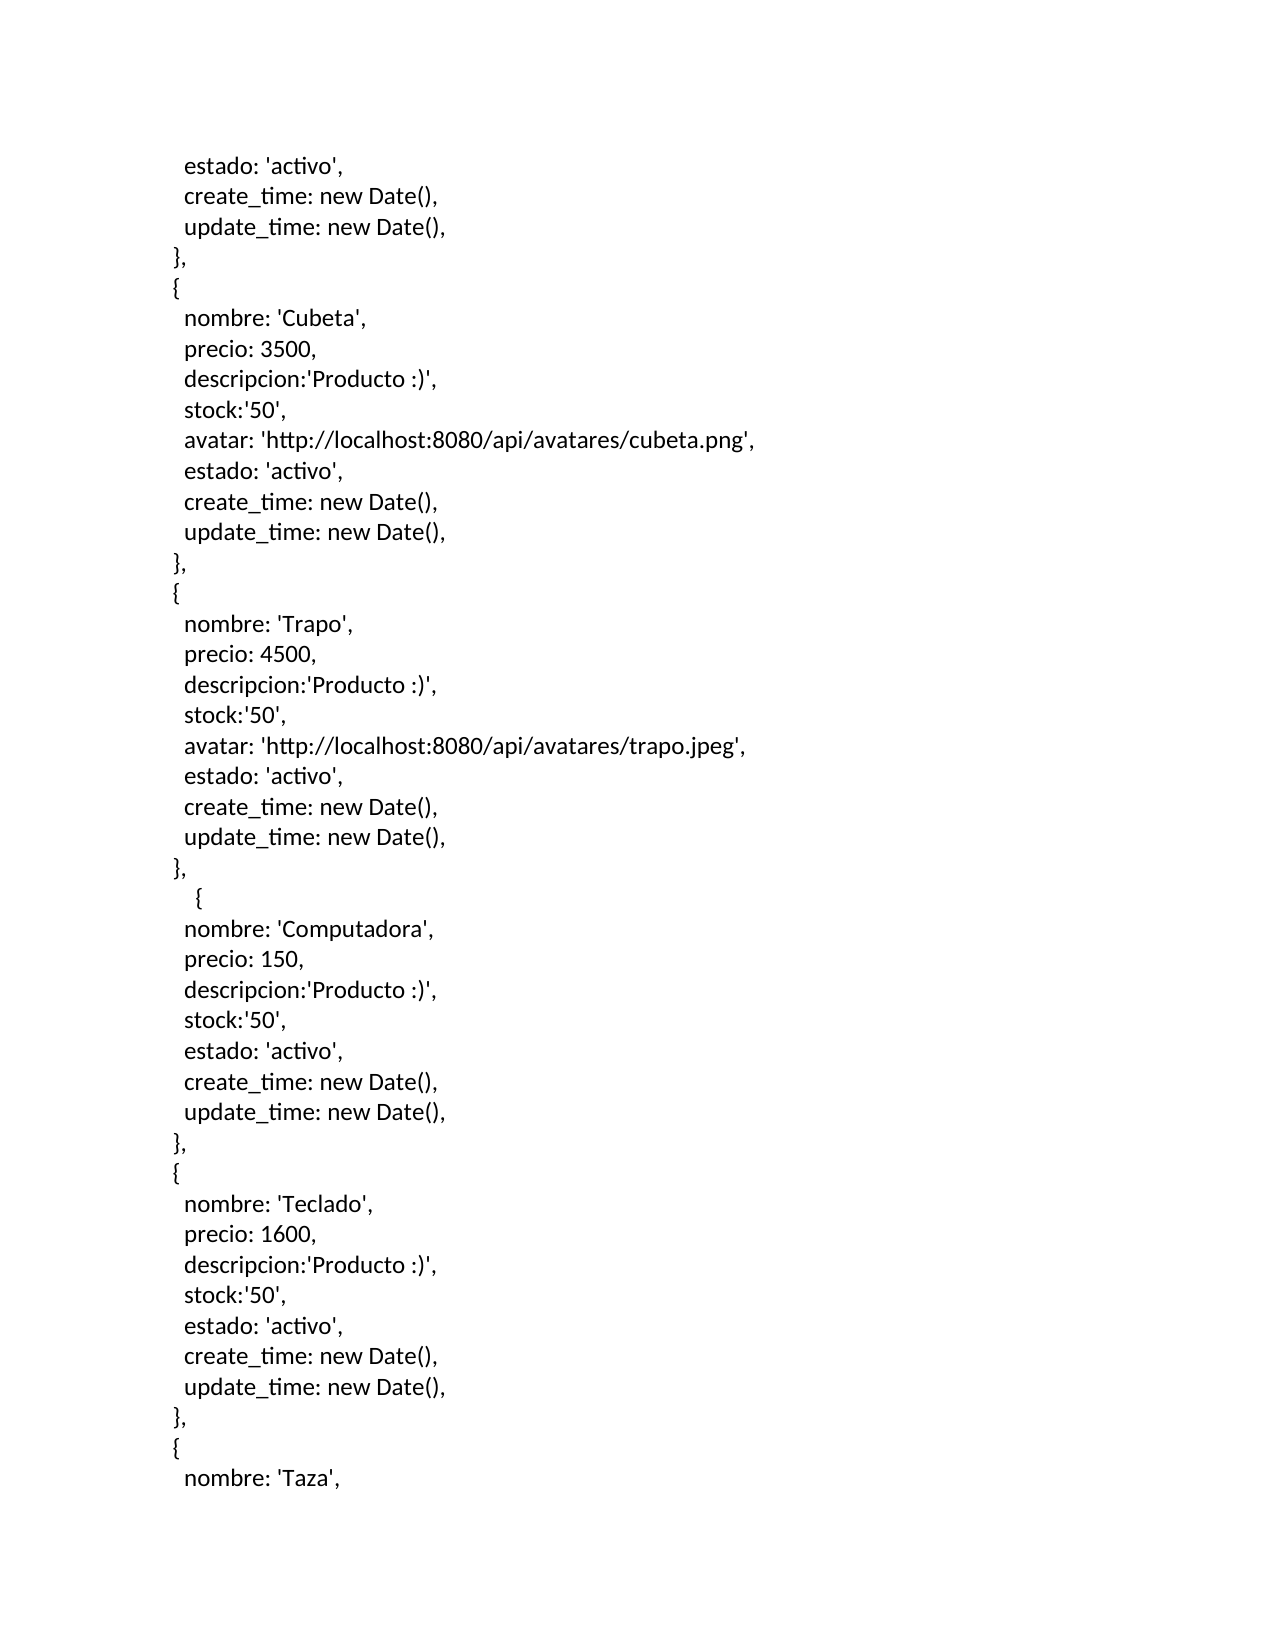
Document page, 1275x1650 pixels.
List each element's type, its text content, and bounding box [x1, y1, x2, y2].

text estado: 'activo', [150, 760, 1125, 791]
text create_time: new Date(), [150, 791, 1125, 821]
text avatar: 'http://localhost:8080/api/avatares/cubeta.png', [150, 425, 1125, 455]
text nombre: 'Cubeta', [150, 303, 1125, 333]
text }, [150, 1127, 1125, 1157]
text descripcion:'Producto :)', [150, 364, 1125, 394]
text estado: 'activo', [150, 1035, 1125, 1066]
text create_time: new Date(), [150, 181, 1125, 211]
text nombre: 'Computadora', [150, 913, 1125, 943]
text create_time: new Date(), [150, 1066, 1125, 1096]
text { [150, 577, 1125, 608]
text update_time: new Date(), [150, 821, 1125, 852]
text nombre: 'Trapo', [150, 608, 1125, 638]
text { [150, 882, 1125, 913]
text avatar: 'http://localhost:8080/api/avatares/trapo.jpeg', [150, 730, 1125, 760]
text nombre: 'Taza', [150, 1462, 1125, 1493]
text descripcion:'Producto :)', [150, 974, 1125, 1004]
text update_time: new Date(), [150, 516, 1125, 547]
text precio: 4500, [150, 638, 1125, 669]
text create_time: new Date(), [150, 486, 1125, 516]
text precio: 150, [150, 943, 1125, 974]
text update_time: new Date(), [150, 211, 1125, 242]
text stock:'50', [150, 1279, 1125, 1310]
text descripcion:'Producto :)', [150, 1249, 1125, 1279]
text { [150, 272, 1125, 303]
text stock:'50', [150, 1004, 1125, 1035]
text descripcion:'Producto :)', [150, 669, 1125, 699]
text update_time: new Date(), [150, 1096, 1125, 1127]
text estado: 'activo', [150, 150, 1125, 181]
text }, [150, 1401, 1125, 1432]
text { [150, 1157, 1125, 1188]
text update_time: new Date(), [150, 1371, 1125, 1401]
text }, [150, 547, 1125, 577]
text create_time: new Date(), [150, 1340, 1125, 1371]
text precio: 3500, [150, 333, 1125, 364]
text precio: 1600, [150, 1218, 1125, 1249]
text estado: 'activo', [150, 1310, 1125, 1340]
text }, [150, 242, 1125, 272]
text stock:'50', [150, 699, 1125, 730]
text estado: 'activo', [150, 455, 1125, 486]
text { [150, 1432, 1125, 1462]
text }, [150, 852, 1125, 882]
text stock:'50', [150, 394, 1125, 425]
text nombre: 'Teclado', [150, 1188, 1125, 1218]
